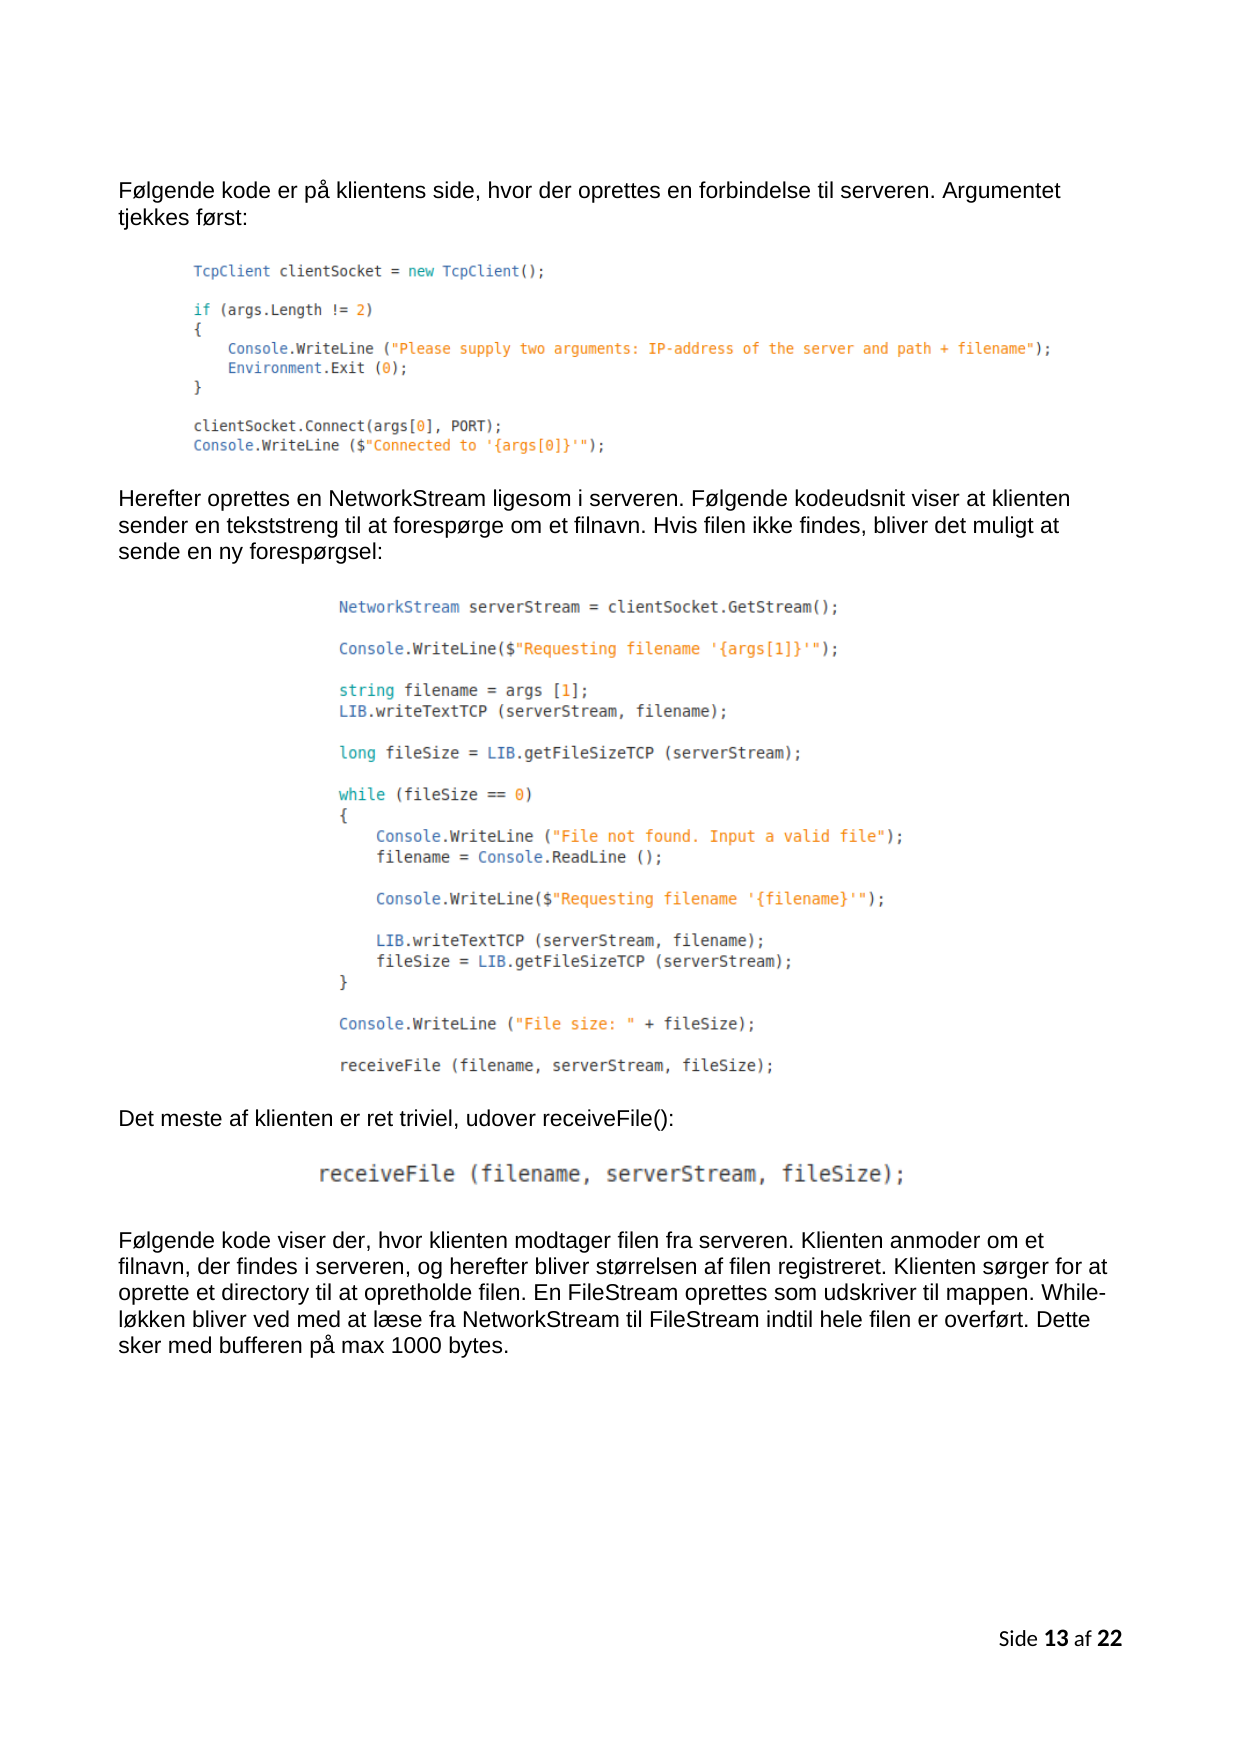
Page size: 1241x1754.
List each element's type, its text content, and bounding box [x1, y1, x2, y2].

text Følgende kode viser der, hvor klienten modtager filen fra serveren. Klienten anmoder om et filnavn, der findes i serveren, og herefter bliver størrelsen af filen registreret. Klienten sørger for at oprette et directory til at opretholde filen. En FileStream oprettes som udskriver til mappen. While-løkken bliver ved med at læse fra NetworkStream til FileStream indtil hele filen er overført. Dette sker med bufferen på max 1000 bytes. [118, 1227, 1122, 1358]
text Herefter oprettes en NetworkStream ligesom i serveren. Følgende kodeudsnit viser at klienten sender en tekststreng til at forespørge om et filnavn. Hvis filen ikke findes, bliver det muligt at sende en ny forespørgsel: [118, 485, 1122, 564]
picture [317, 1158, 924, 1201]
text Det meste af klienten er ret triviel, udover receiveFile(): [118, 1105, 1122, 1132]
picture [186, 256, 1054, 457]
picture [332, 593, 909, 1077]
text Følgende kode er på klientens side, hvor der oprettes en forbindelse til serveren. Argumentet tjekkes først: [118, 177, 1122, 230]
